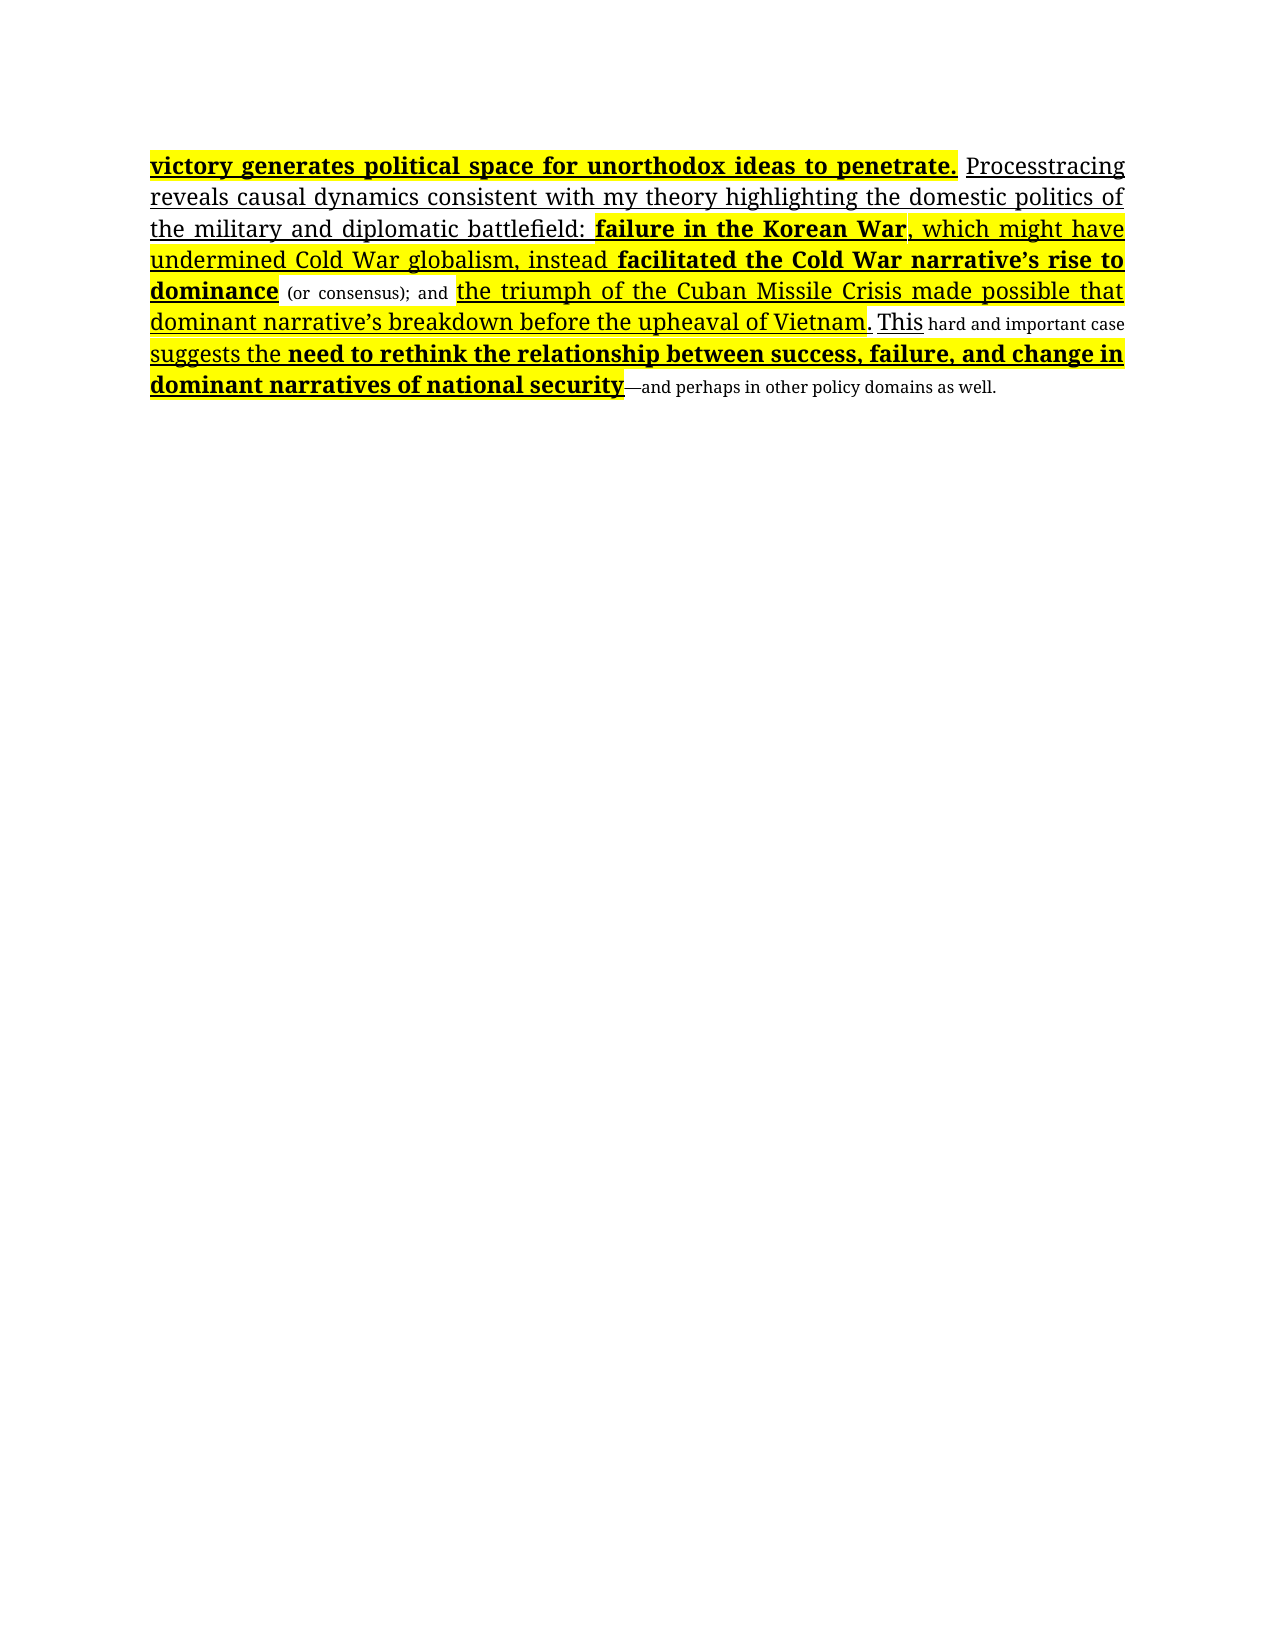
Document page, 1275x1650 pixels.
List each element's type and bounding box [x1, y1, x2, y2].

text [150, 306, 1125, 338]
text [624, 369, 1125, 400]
text [150, 150, 1125, 239]
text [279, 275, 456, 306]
